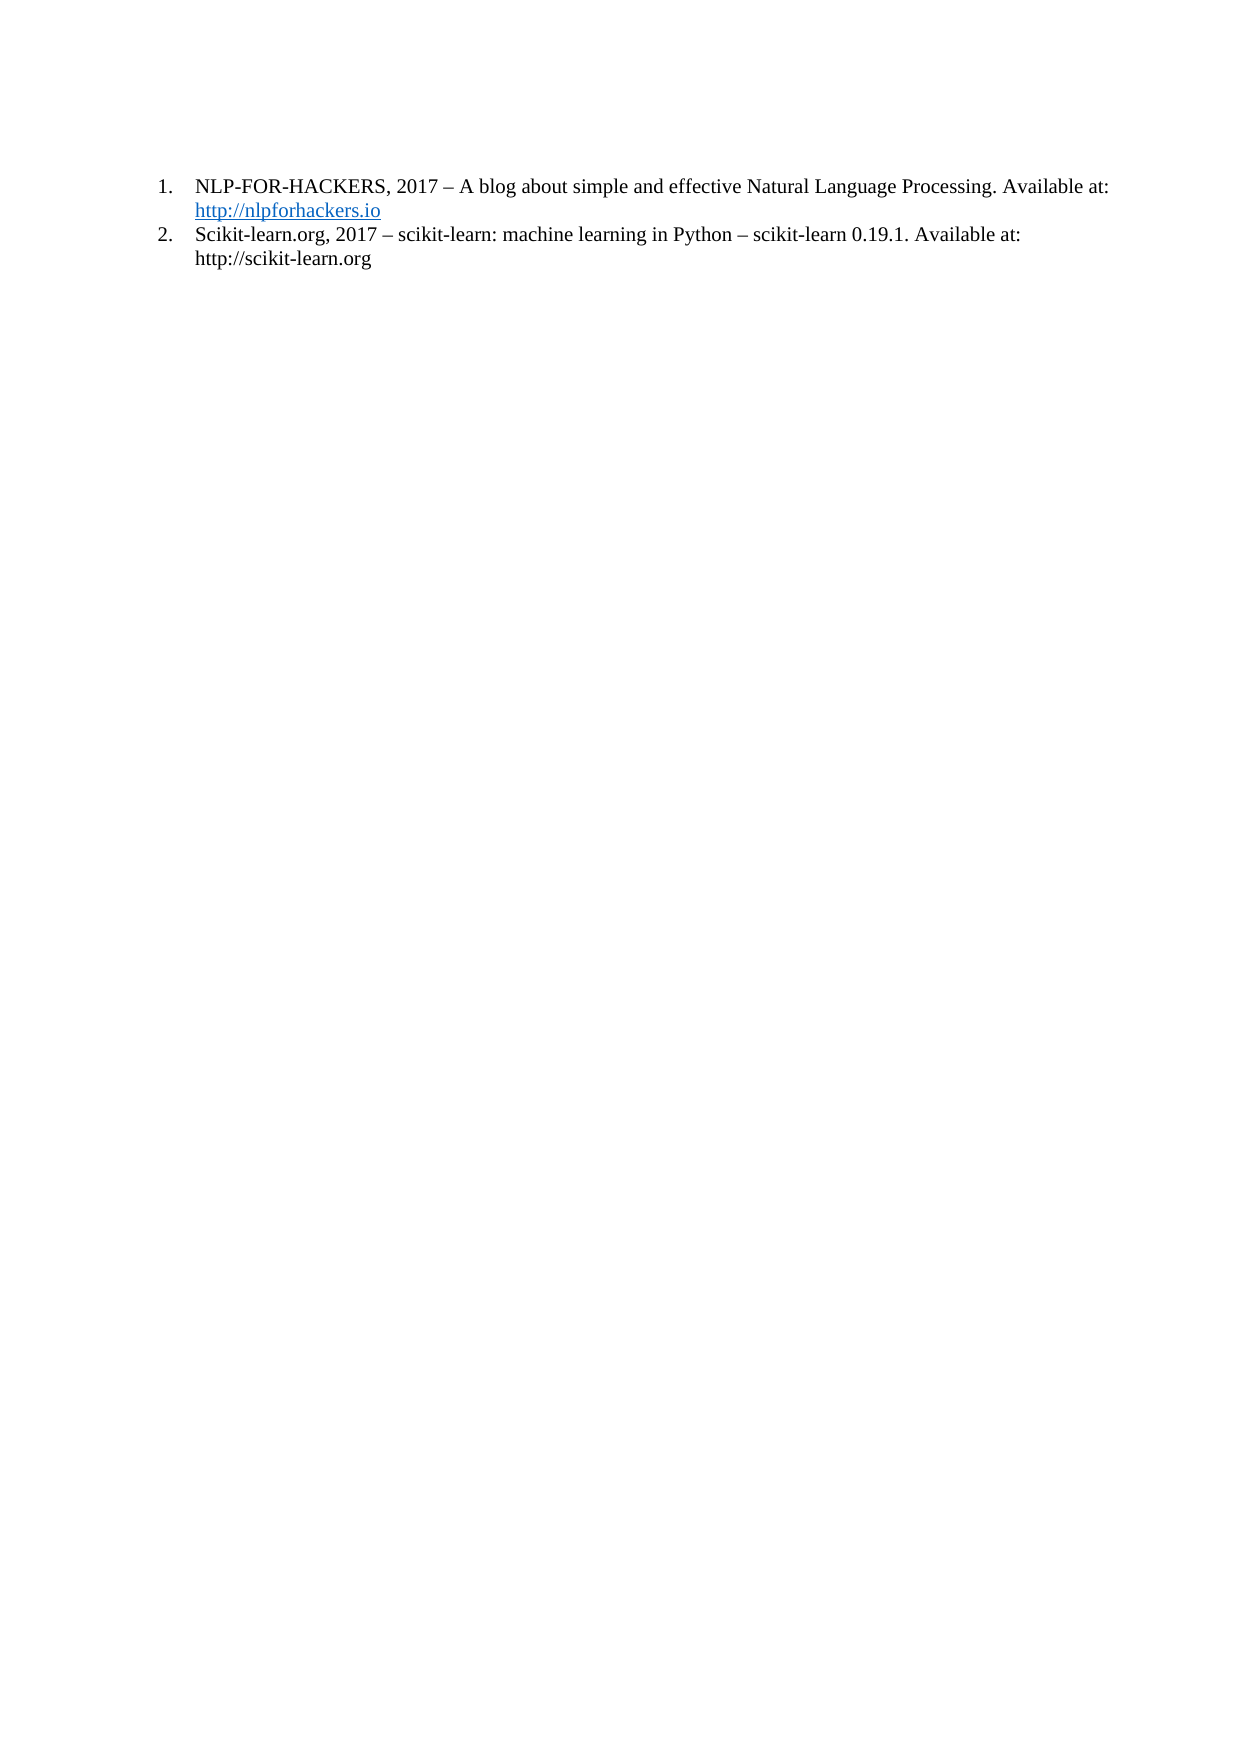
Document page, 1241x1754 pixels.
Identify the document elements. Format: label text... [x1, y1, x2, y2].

list NLP-FOR-HACKERS, 2017 – A blog about simple and effective Natural Language Processing. Available at: http://nlpforhackers.io [157, 174, 1120, 222]
list Scikit-learn.org, 2017 – scikit-learn: machine learning in Python – scikit-learn 0.19.1. Available at: http://scikit-learn.org [157, 222, 1120, 270]
